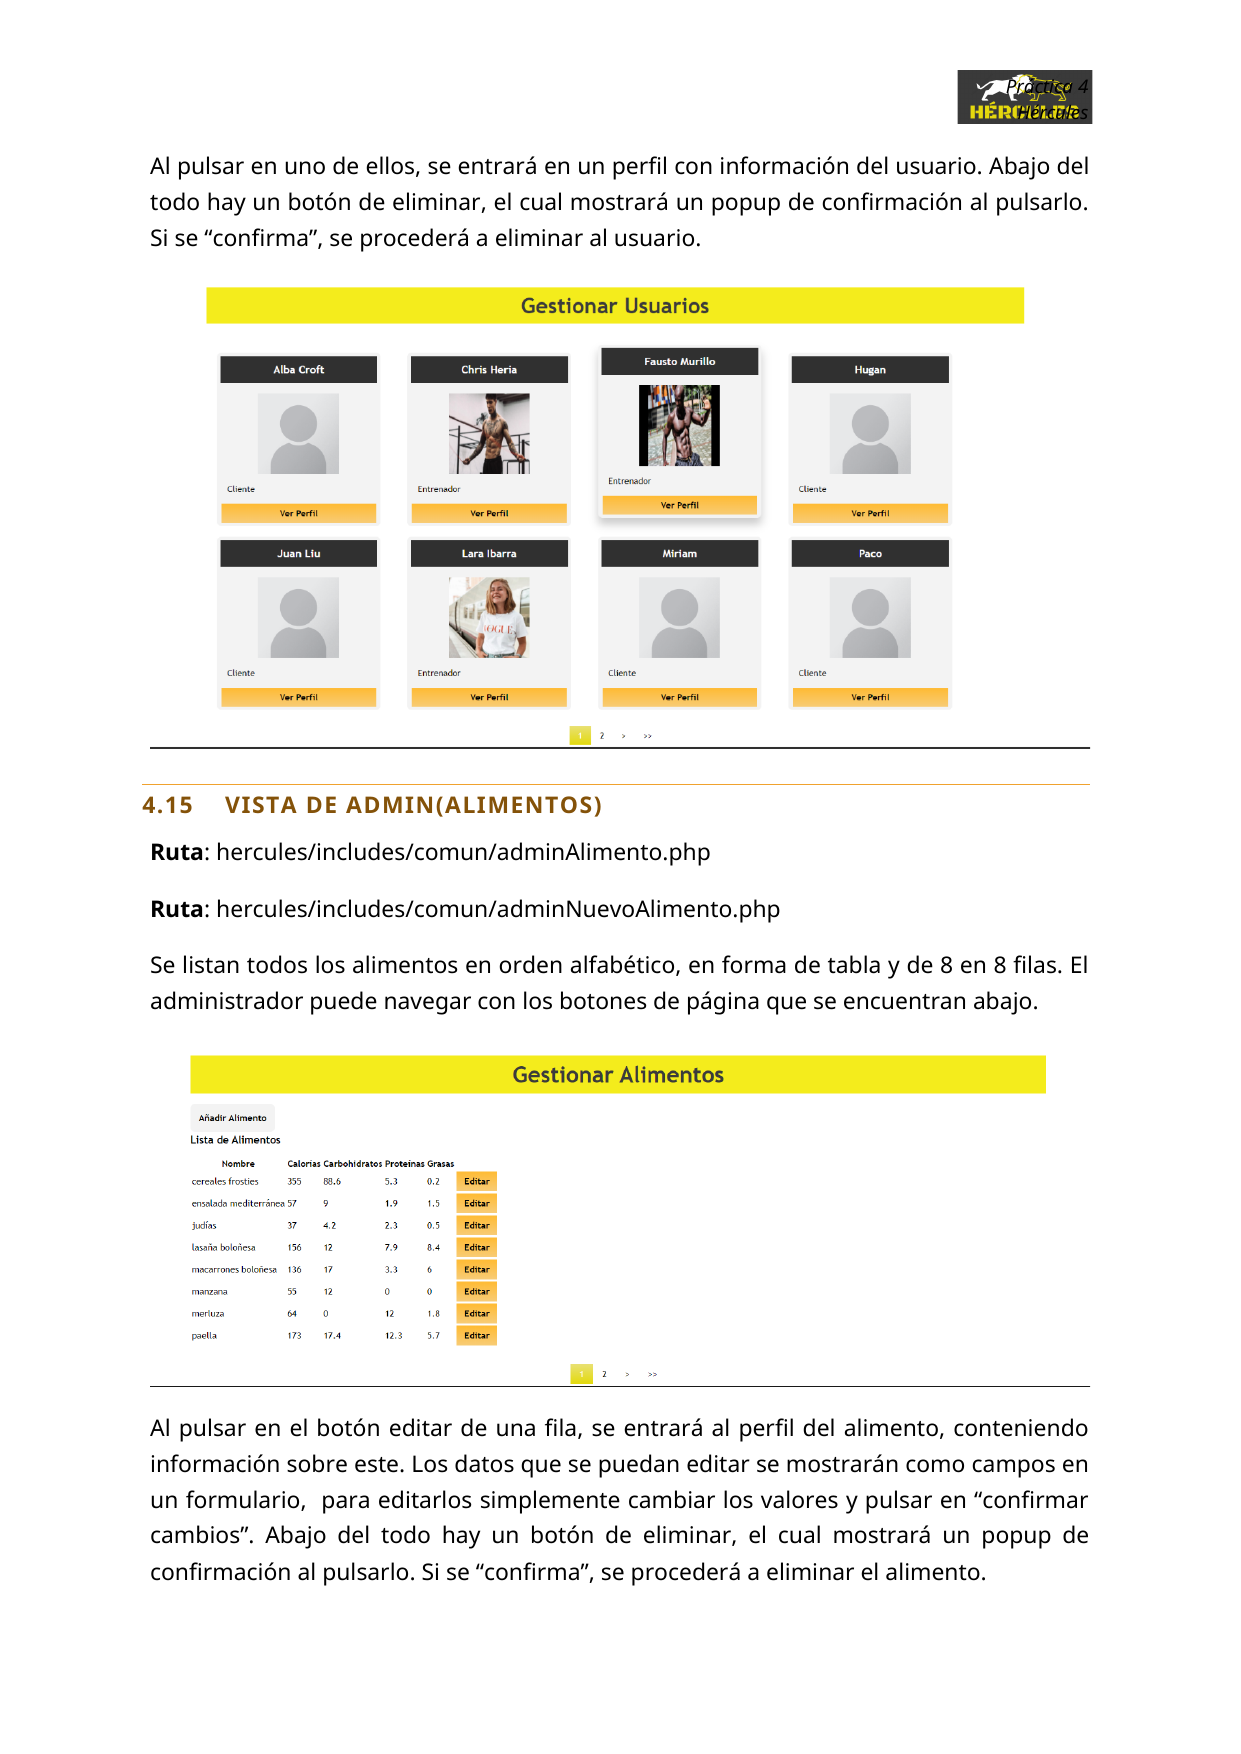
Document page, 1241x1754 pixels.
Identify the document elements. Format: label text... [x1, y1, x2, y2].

text Al pulsar en uno de ellos, se entrará en un perfil con información del usuario. Abajo del todo hay un botón de eliminar, el cual mostrará un popup de confirmación al pulsarlo. Si se “confirma”, se procederá a eliminar al usuario. [150, 150, 1090, 253]
picture [150, 278, 1091, 749]
subtitle Vista de admin(Alimentos) [142, 785, 1090, 821]
text Al pulsar en el botón editar de una fila, se entrará al perfil del alimento, conteniendo información sobre este. Los datos que se puedan editar se mostrarán como campos en un formulario, para editarlos simplemente cambiar los valores y pulsar en “confirmar cambios”. Abajo del todo hay un botón de eliminar, el cual mostrará un popup de confirmación al pulsarlo. Si se “confirma”, se procederá a eliminar el alimento. [150, 1412, 1090, 1587]
picture [150, 1042, 1091, 1387]
picture [957, 70, 1093, 124]
text Ruta: hercules/includes/comun/adminNuevoAlimento.php [150, 893, 1090, 924]
text Ruta: hercules/includes/comun/adminAlimento.php [150, 836, 1090, 867]
text Se listan todos los alimentos en orden alfabético, en forma de tabla y de 8 en 8 filas. El administrador puede navegar con los botones de página que se encuentran abajo. [150, 949, 1090, 1017]
